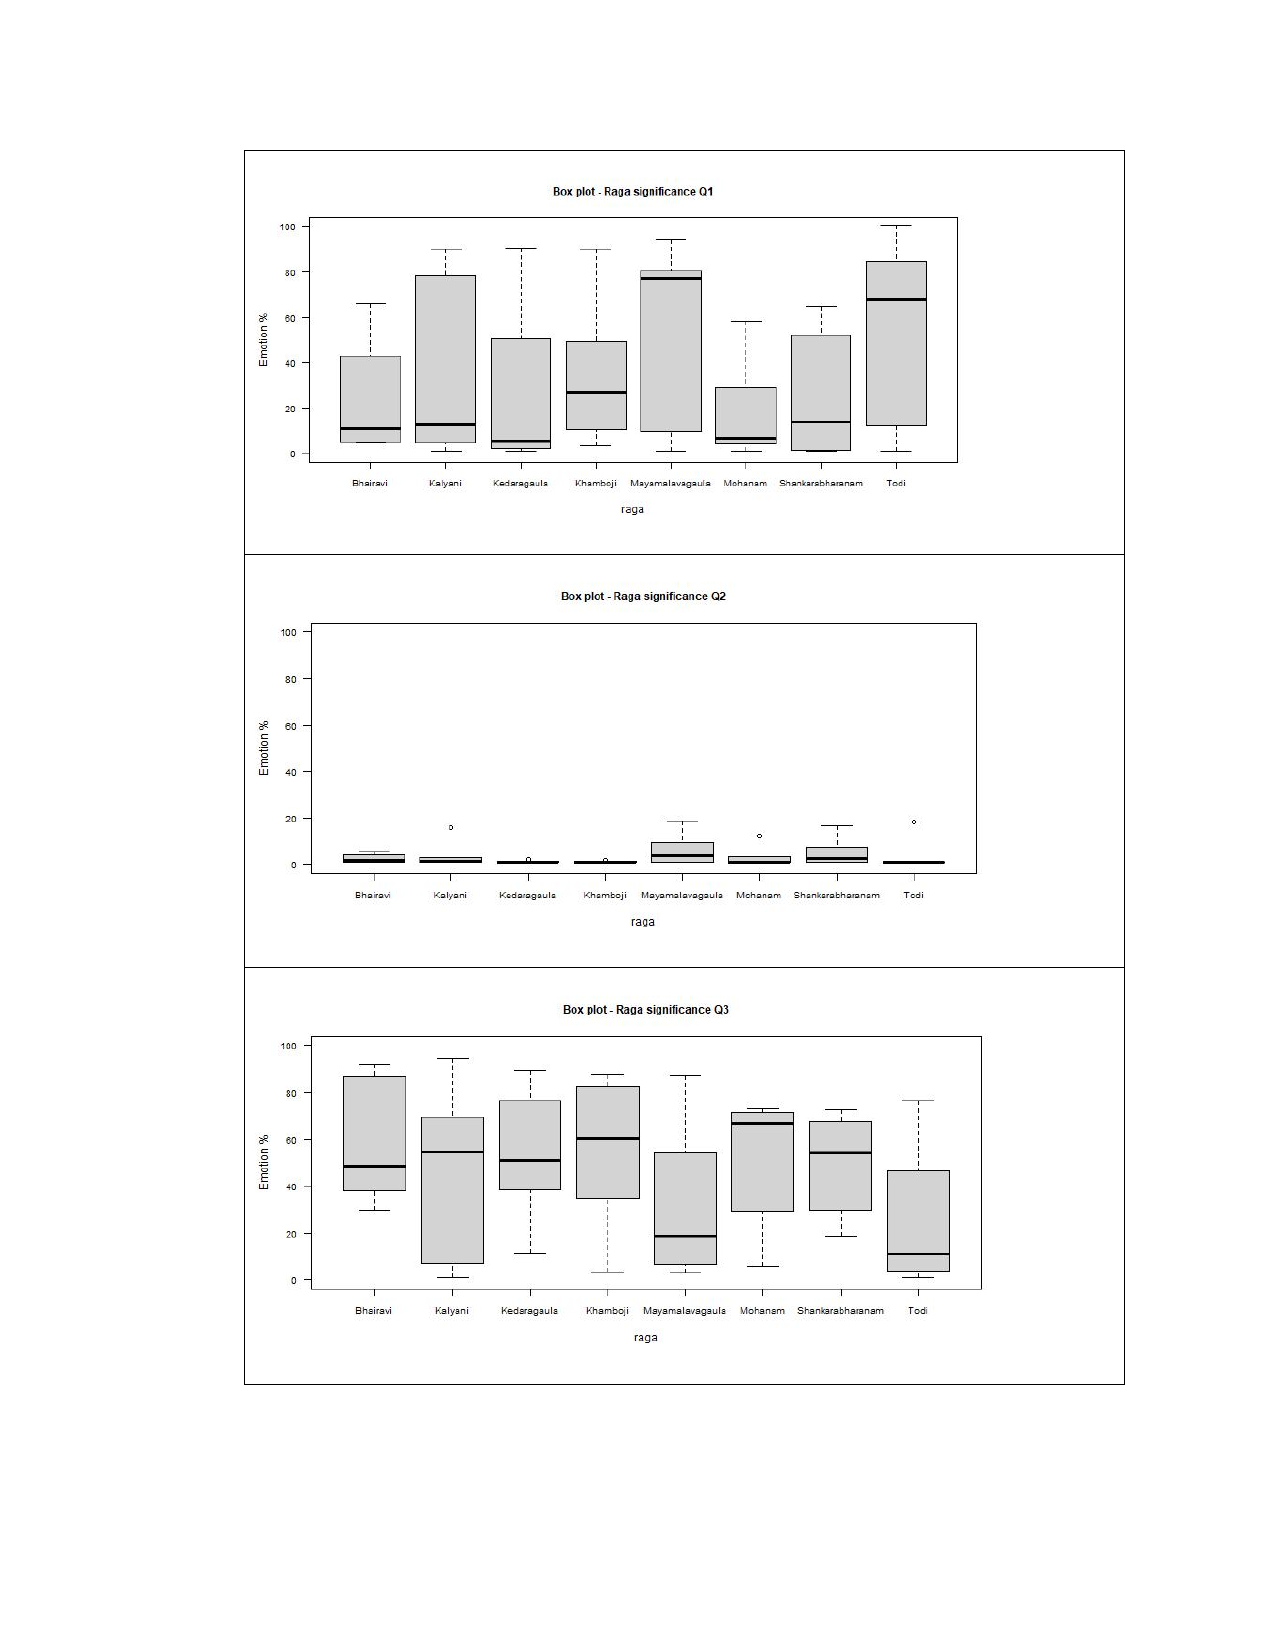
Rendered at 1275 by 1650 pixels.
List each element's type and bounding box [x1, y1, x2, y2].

picture [255, 567, 1005, 942]
table_cell [245, 555, 1124, 967]
table_header [245, 151, 1124, 554]
picture [255, 163, 985, 529]
picture [255, 980, 1010, 1358]
table_cell [245, 968, 1124, 1383]
